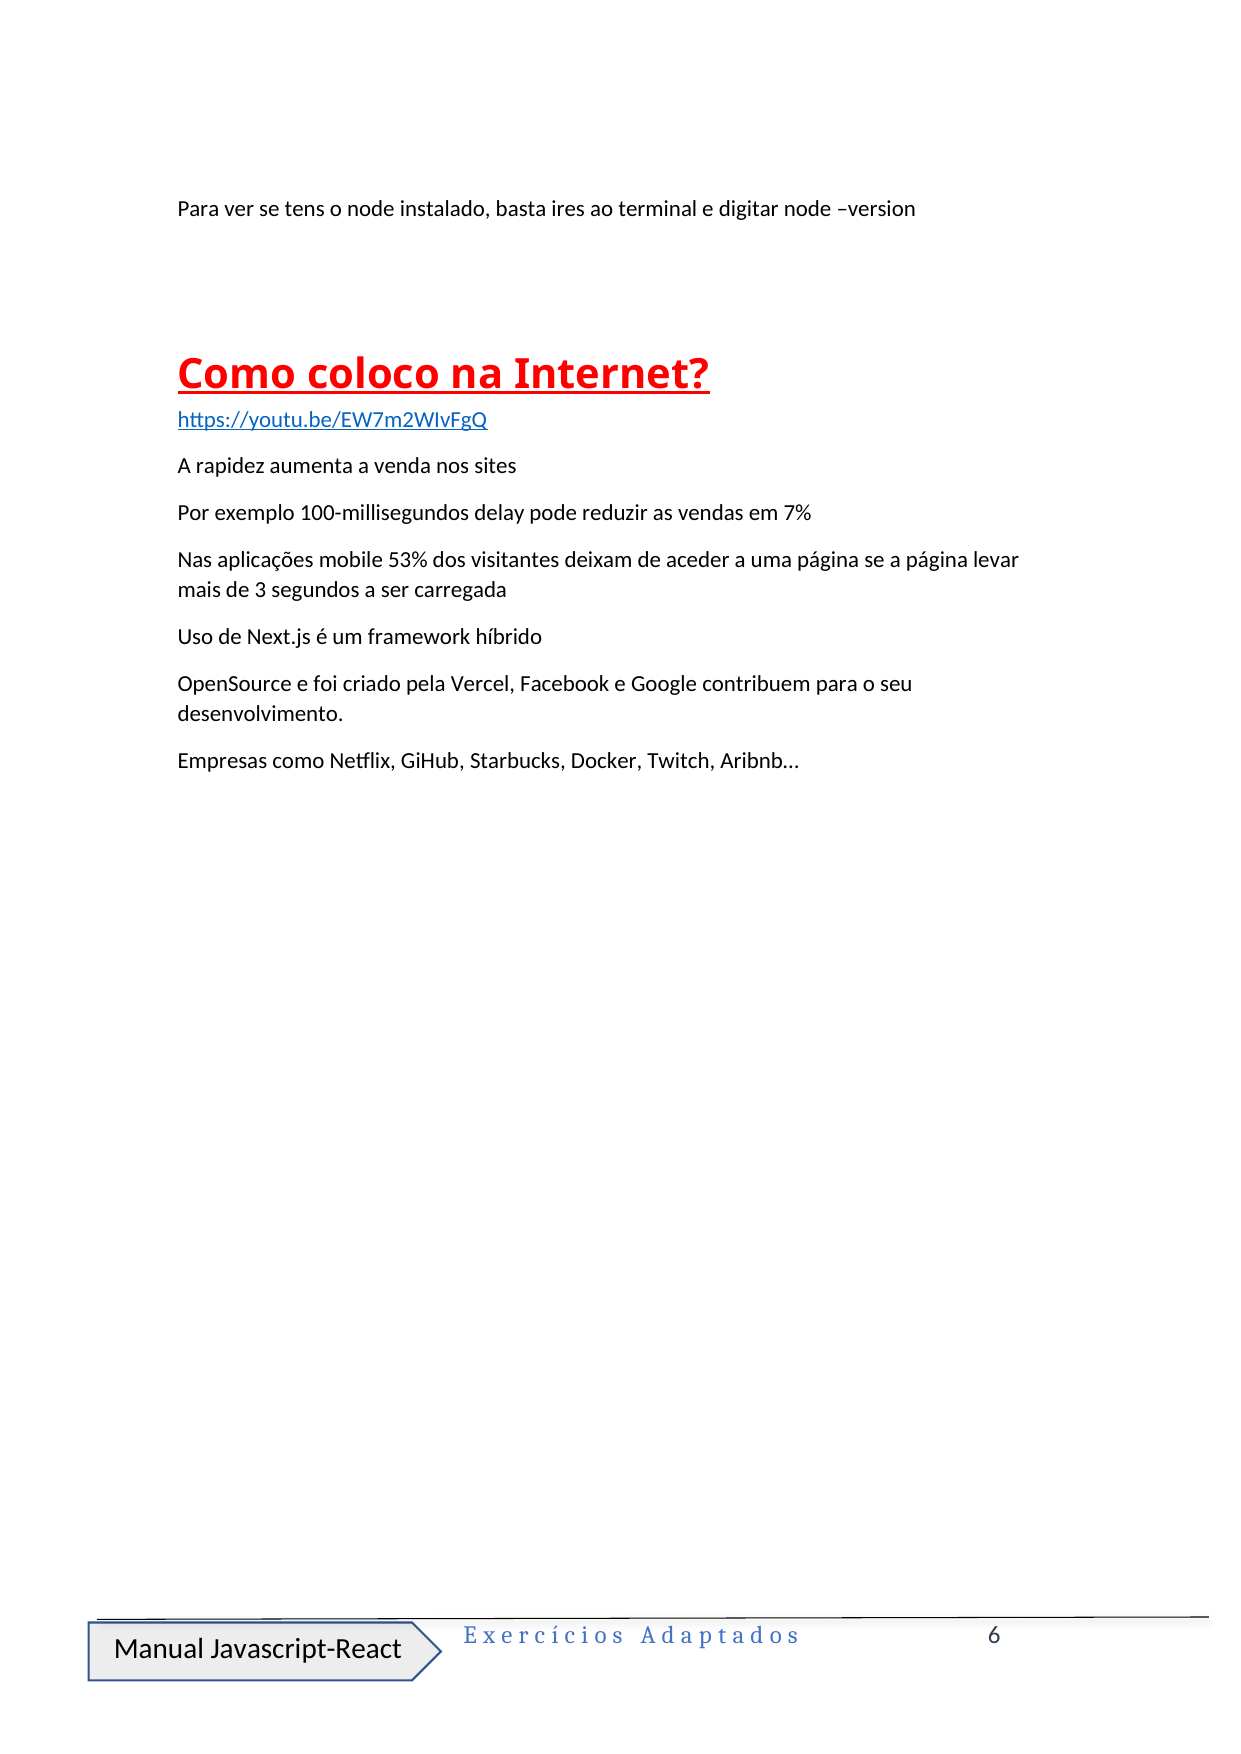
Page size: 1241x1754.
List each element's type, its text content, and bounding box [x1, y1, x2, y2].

text Uso de Next.js é um framework híbrido [177, 622, 1063, 650]
text OpenSource e foi criado pela Vercel, Facebook e Google contribuem para o seu desenvolvimento. [177, 669, 1063, 727]
text Por exemplo 100-millisegundos delay pode reduzir as vendas em 7% [177, 498, 1063, 526]
text A rapidez aumenta a venda nos sites [177, 452, 1063, 479]
text https://youtu.be/EW7m2WIvFgQ [177, 405, 1063, 433]
text Nas aplicações mobile 53% dos visitantes deixam de aceder a uma página se a página levar mais de 3 segundos a ser carregada [177, 545, 1063, 603]
text Empresas como Netflix, GiHub, Starbucks, Docker, Twitch, Aribnb… [177, 746, 1063, 774]
subtitle Como coloco na Internet? [177, 343, 1063, 400]
text Para ver se tens o node instalado, basta ires ao terminal e digitar node –version [177, 194, 1063, 222]
